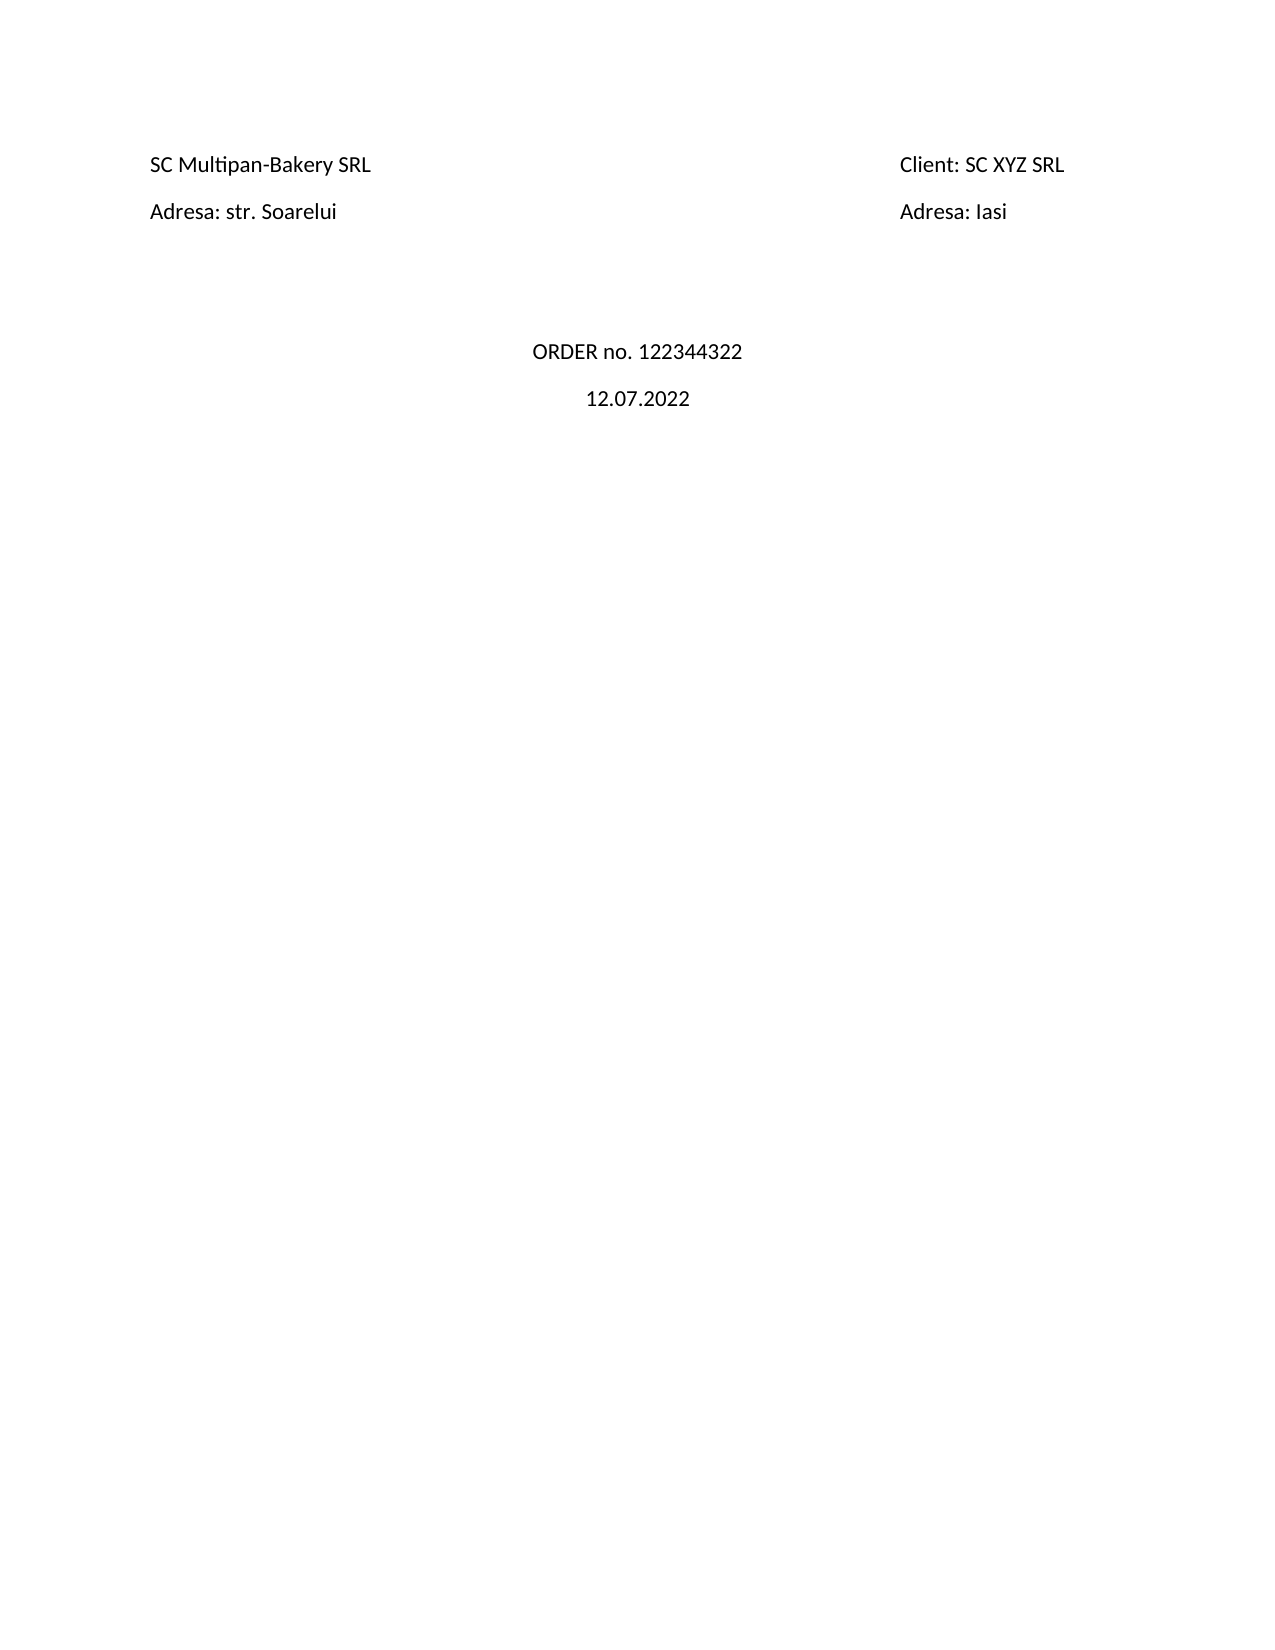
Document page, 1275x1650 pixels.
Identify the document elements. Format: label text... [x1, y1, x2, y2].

text 12.07.2022 [150, 384, 1125, 412]
text Adresa: str. Soarelui Adresa: Iasi [150, 197, 1125, 225]
text SC Multipan-Bakery SRL Client: SC XYZ SRL [150, 150, 1125, 178]
text ORDER no. 122344322 [150, 337, 1125, 366]
